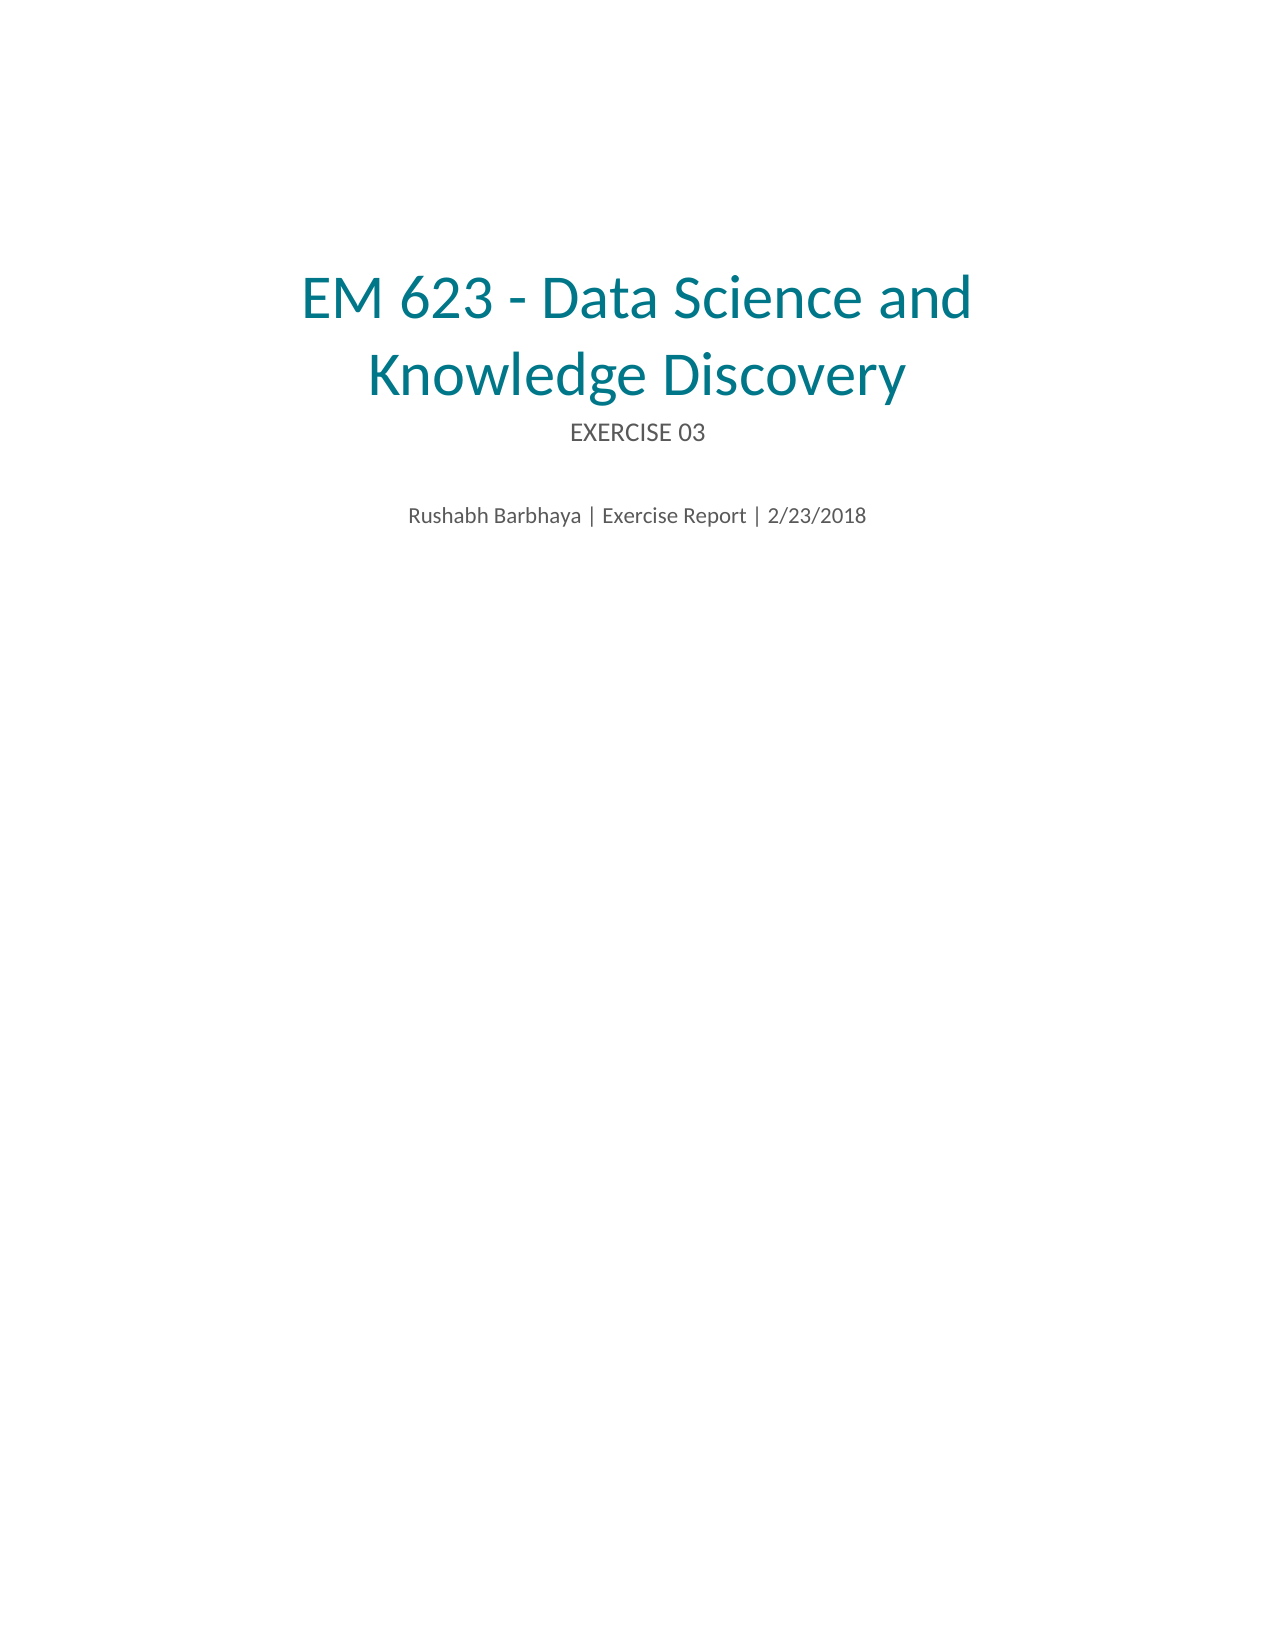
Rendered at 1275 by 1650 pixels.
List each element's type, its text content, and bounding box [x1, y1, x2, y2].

subtitle Exercise 03 [187, 415, 1087, 448]
text Rushabh Barbhaya | Exercise Report | 2/23/2018 [187, 501, 1087, 529]
title EM 623 - Data Science and Knowledge Discovery [187, 258, 1087, 411]
